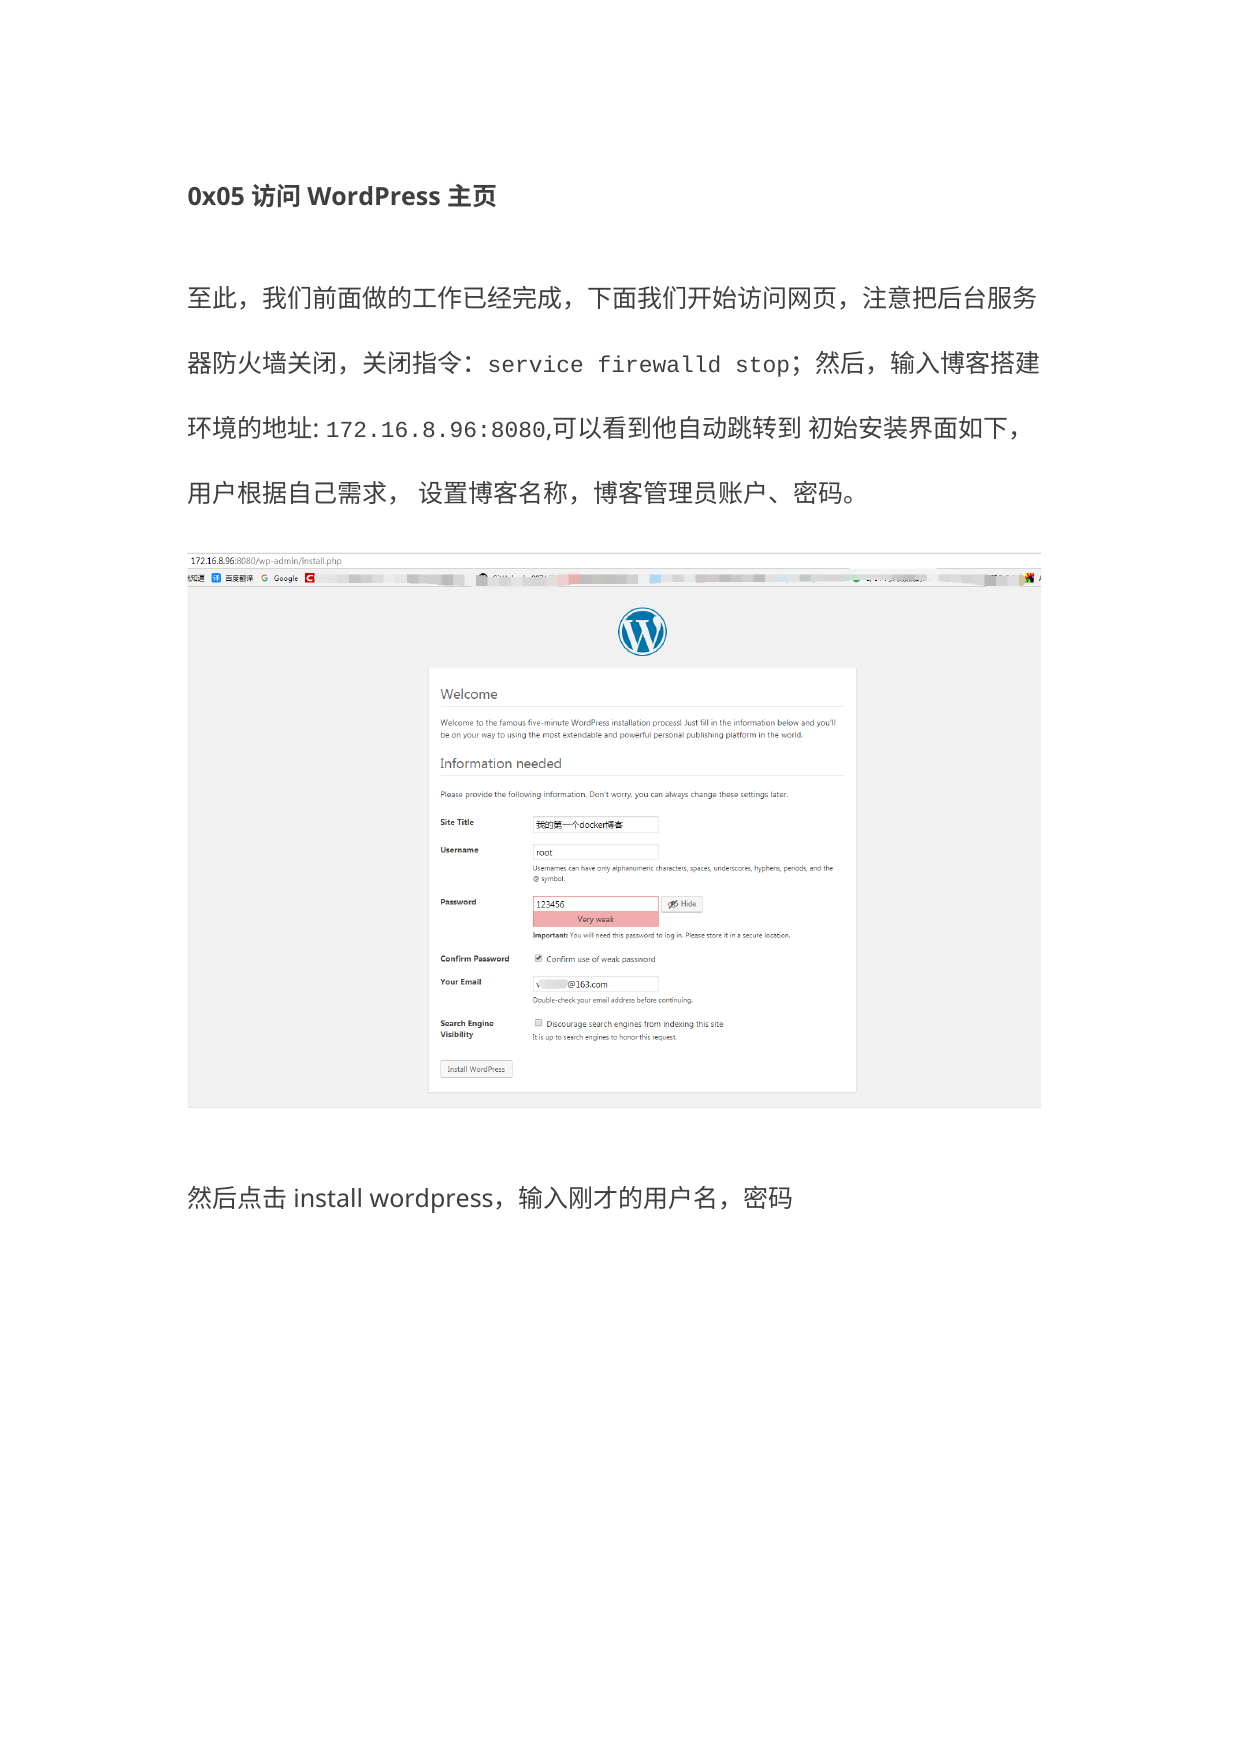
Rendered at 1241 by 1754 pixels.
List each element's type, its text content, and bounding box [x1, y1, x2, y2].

text 然后点击 install wordpress，输入刚才的用户名，密码 [187, 1164, 1053, 1229]
text 0x05 访问 WordPress 主页 [187, 162, 1053, 227]
text 至此，我们前面做的工作已经完成，下面我们开始访问网页，注意把后台服务器防火墙关闭，关闭指令：service firewalld stop；然后，输入博客搭建环境的地址: 172.16.8.96:8080,可以看到他自动跳转到 初始安装界面如下， 用户根据自己需求， 设置博客名称，博客管理员账户、密码。 [187, 264, 1053, 524]
picture [187, 552, 1042, 1108]
